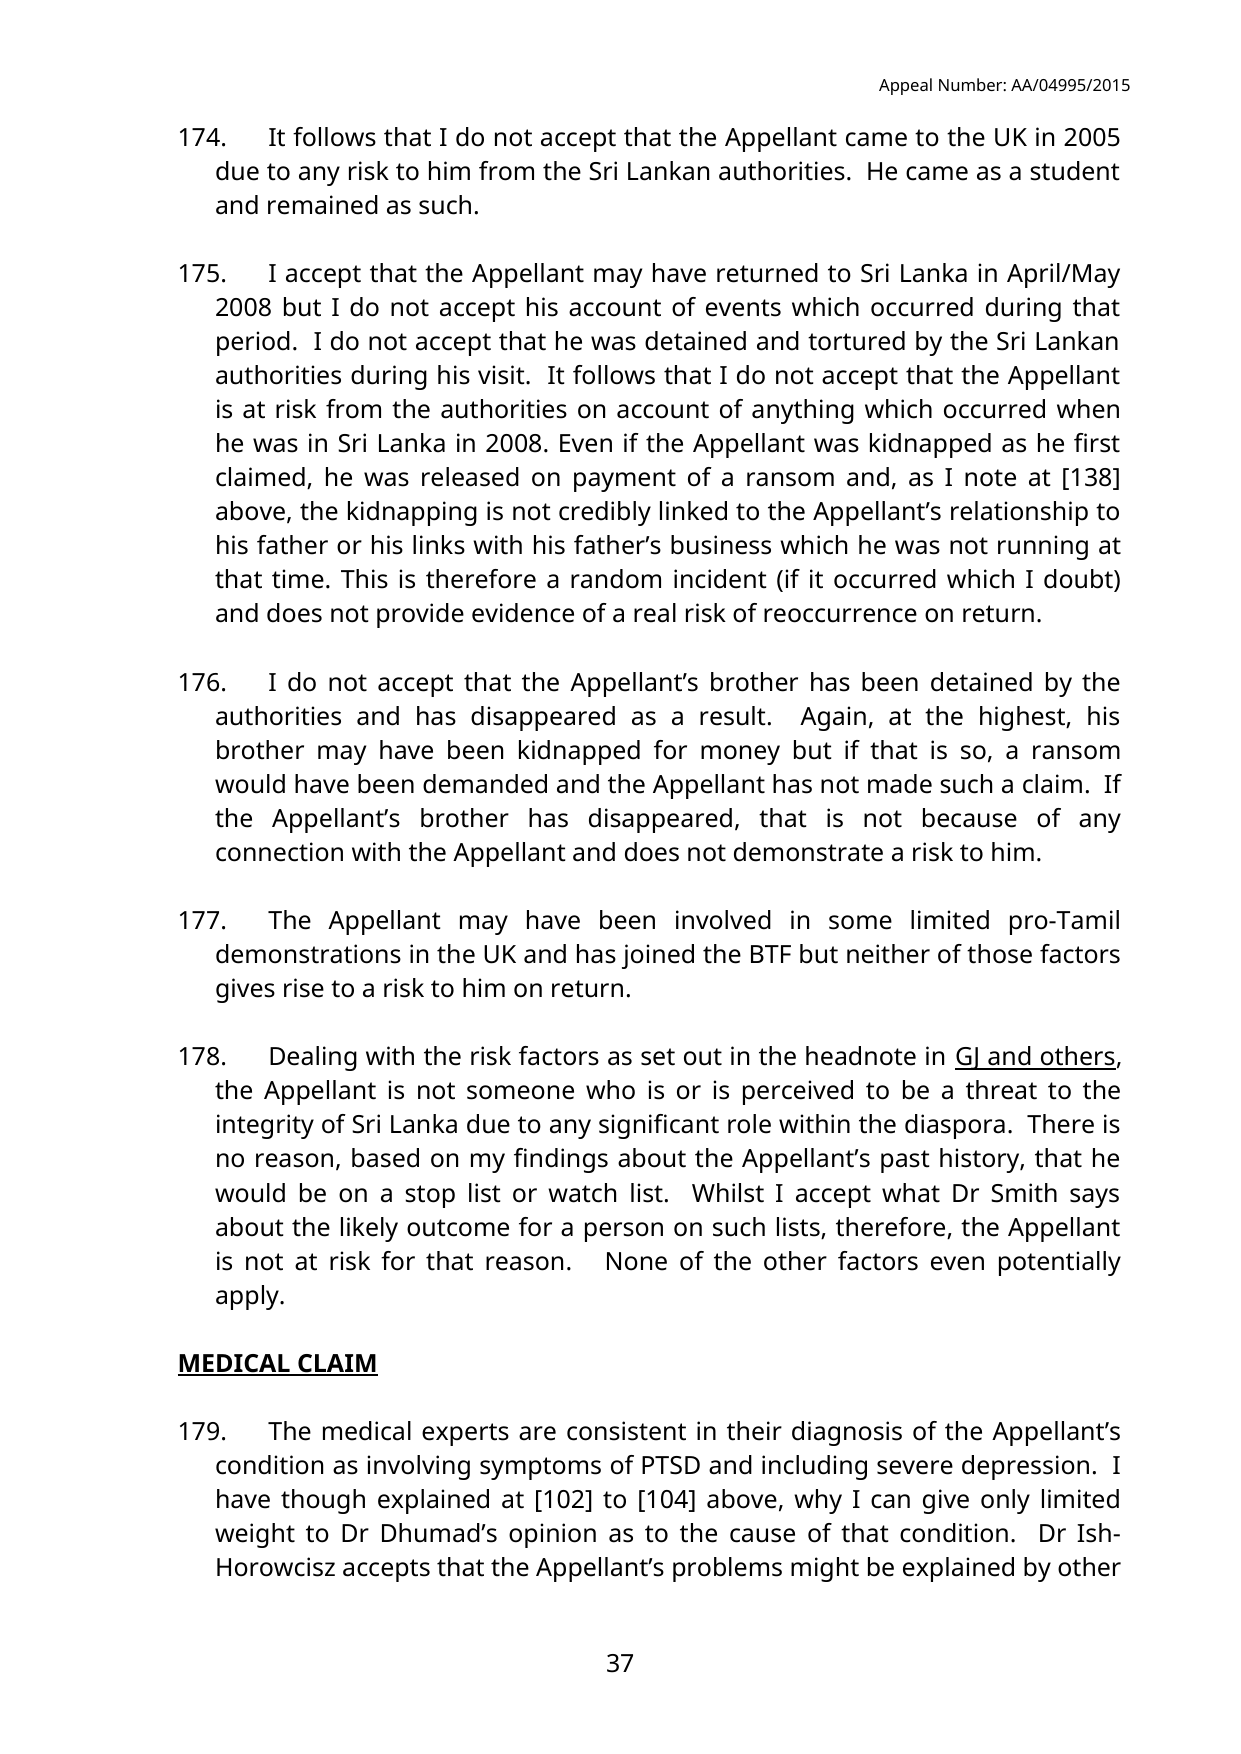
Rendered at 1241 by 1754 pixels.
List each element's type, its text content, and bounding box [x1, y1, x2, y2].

list Dealing with the risk factors as set out in the headnote in GJ and others, the Appellant is not someone who is or is perceived to be a threat to the integrity of Sri Lanka due to any significant role within the diaspora. There is no reason, based on my findings about the Appellant’s past history, that he would be on a stop list or watch list. Whilst I accept what Dr Smith says about the likely outcome for a person on such lists, therefore, the Appellant is not at risk for that reason. None of the other factors even potentially apply. [177, 1039, 1122, 1311]
list I accept that the Appellant may have returned to Sri Lanka in April/May 2008 but I do not accept his account of events which occurred during that period. I do not accept that he was detained and tortured by the Sri Lankan authorities during his visit. It follows that I do not accept that the Appellant is at risk from the authorities on account of anything which occurred when he was in Sri Lanka in 2008. Even if the Appellant was kidnapped as he first claimed, he was released on payment of a ransom and, as I note at [138] above, the kidnapping is not credibly linked to the Appellant’s relationship to his father or his links with his father’s business which he was not running at that time. This is therefore a random incident (if it occurred which I doubt) and does not provide evidence of a real risk of reoccurrence on return. [177, 256, 1122, 630]
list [177, 1414, 1122, 1584]
list I do not accept that the Appellant’s brother has been detained by the authorities and has disappeared as a result. Again, at the highest, his brother may have been kidnapped for money but if that is so, a ransom would have been demanded and the Appellant has not made such a claim. If the Appellant’s brother has disappeared, that is not because of any connection with the Appellant and does not demonstrate a risk to him. [177, 664, 1122, 869]
list The Appellant may have been involved in some limited pro-Tamil demonstrations in the UK and has joined the BTF but neither of those factors gives rise to a risk to him on return. [177, 903, 1122, 1005]
text MEDICAL CLAIM [177, 1346, 1122, 1379]
list It follows that I do not accept that the Appellant came to the UK in 2005 due to any risk to him from the Sri Lankan authorities. He came as a student and remained as such. [177, 119, 1122, 221]
